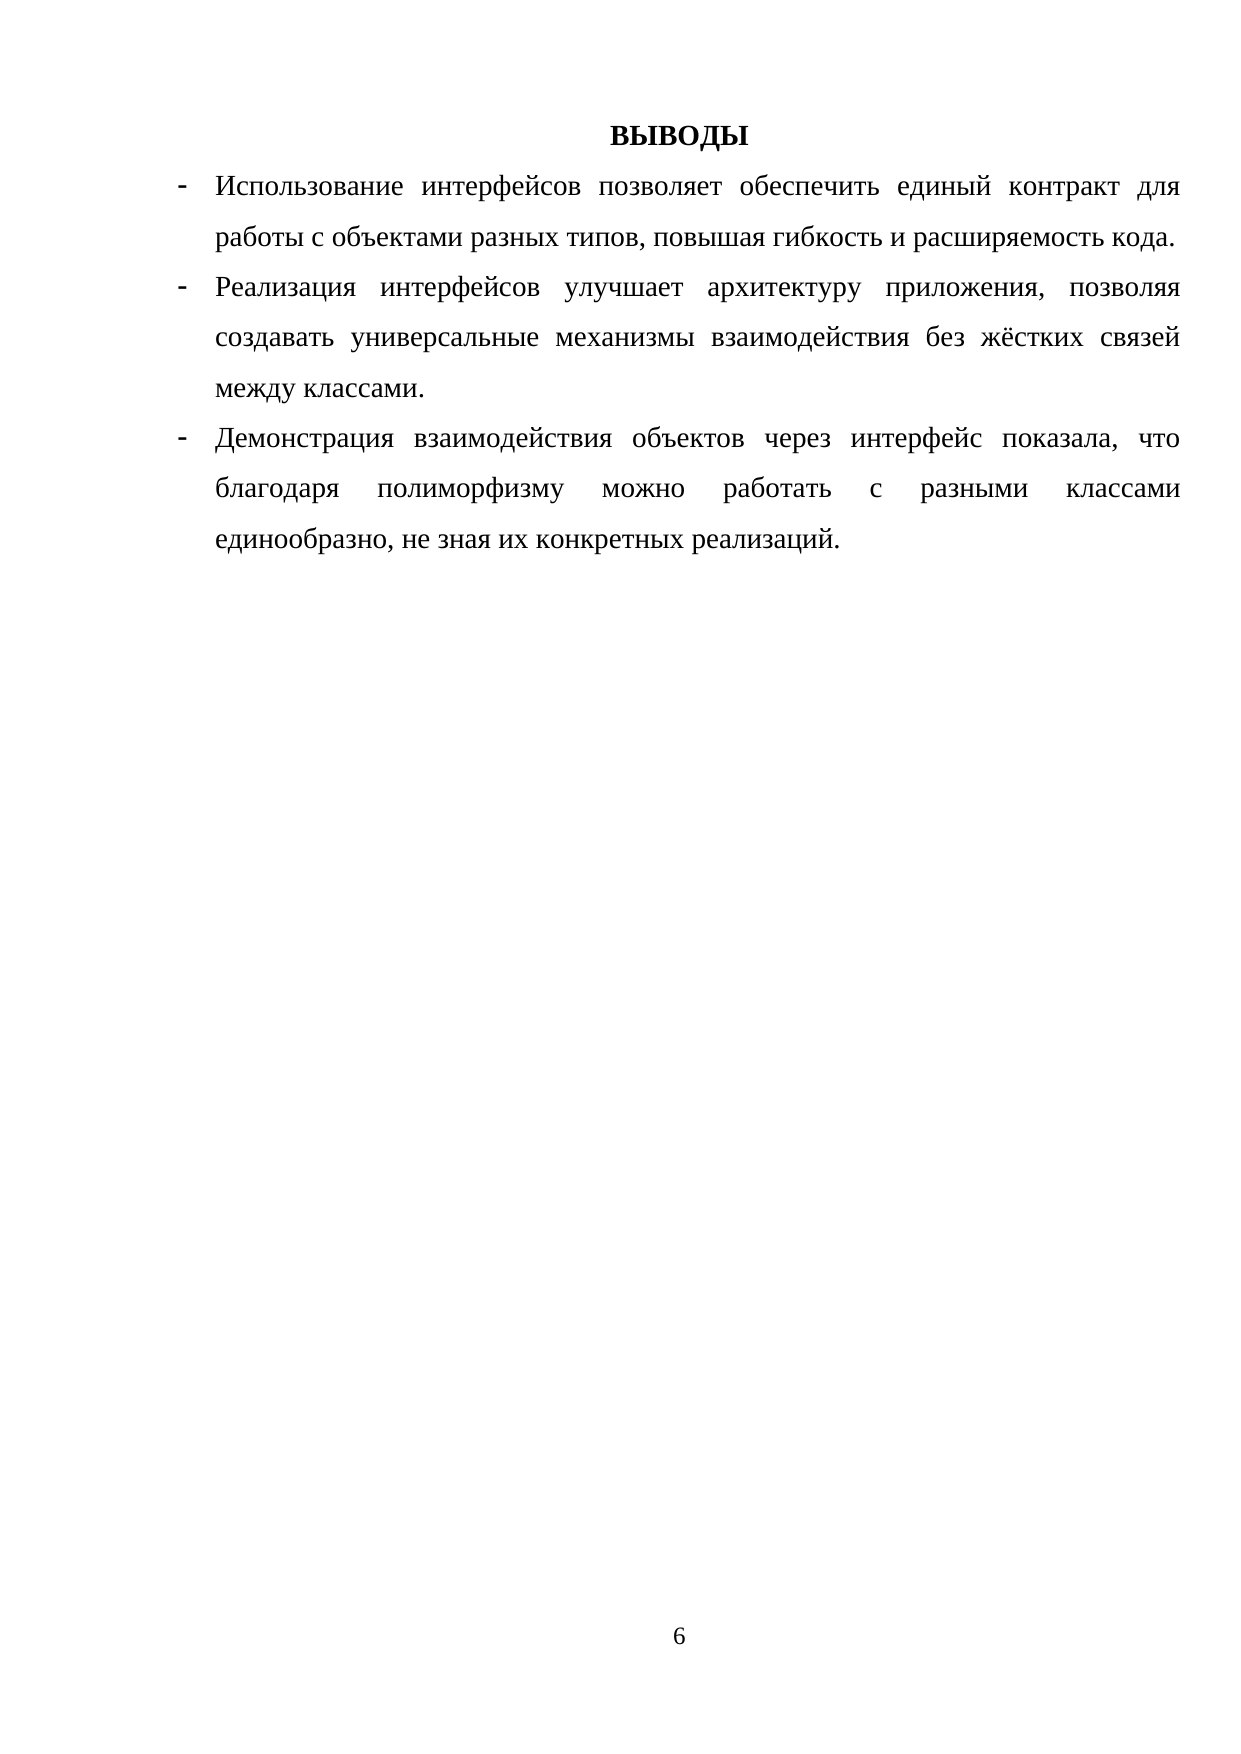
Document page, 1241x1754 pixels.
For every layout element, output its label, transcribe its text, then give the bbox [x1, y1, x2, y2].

list Реализация интерфейсов улучшает архитектуру приложения, позволяя создавать универсальные механизмы взаимодействия без жёстких связей между классами. [177, 269, 1181, 403]
list Демонстрация взаимодействия объектов через интерфейс показала, что благодаря полиморфизму можно работать с разными классами единообразно, не зная их конкретных реализаций. [177, 420, 1181, 554]
text ВЫВОДЫ [177, 118, 1181, 152]
list Использование интерфейсов позволяет обеспечить единый контракт для работы с объектами разных типов, повышая гибкость и расширяемость кода. [177, 168, 1181, 252]
